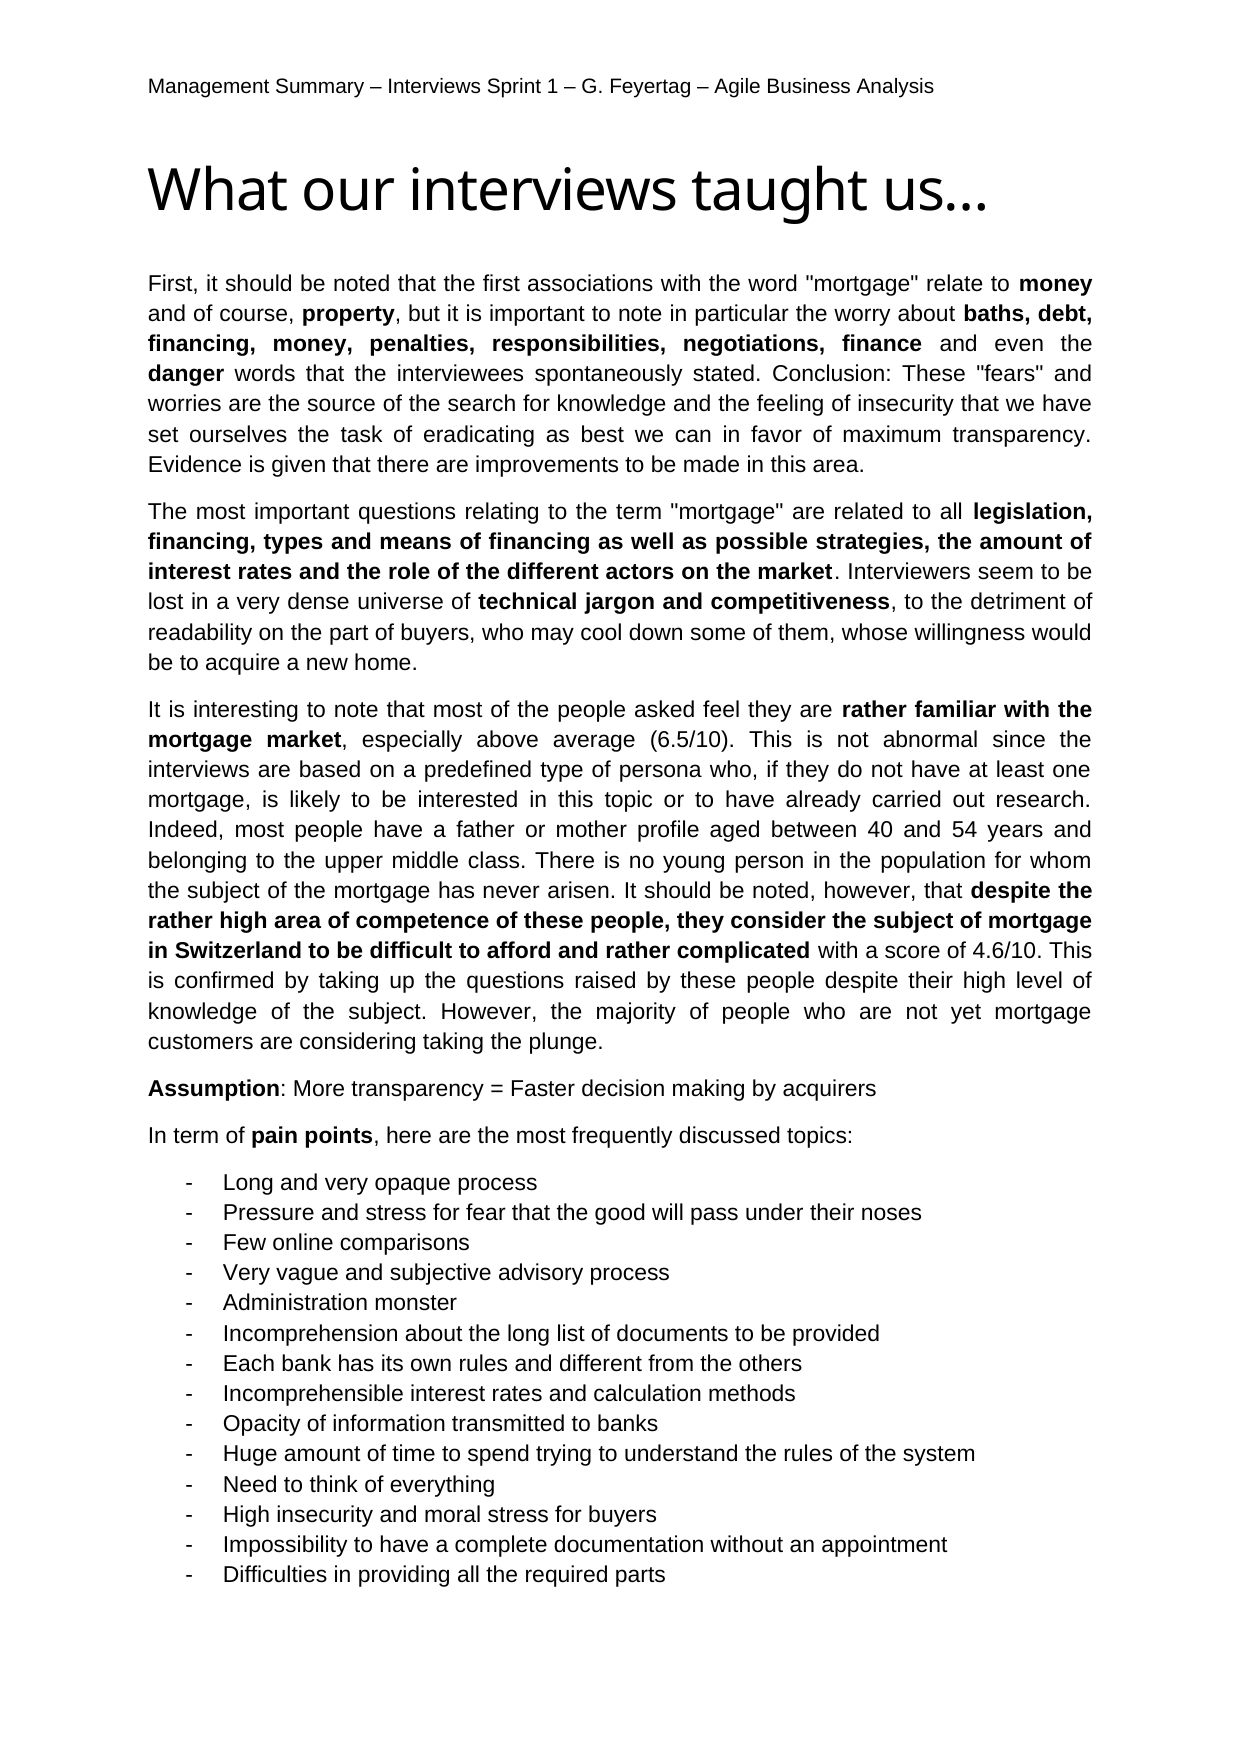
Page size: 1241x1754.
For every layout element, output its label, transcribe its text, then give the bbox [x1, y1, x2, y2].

text First, it should be noted that the first associations with the word "mortgage" relate to money and of course, property, but it is important to note in particular the worry about baths, debt, financing, money, penalties, responsibilities, negotiations, finance and even the danger words that the interviewees spontaneously stated. Conclusion: These "fears" and worries are the source of the search for knowledge and the feeling of insecurity that we have set ourselves the task of eradicating as best we can in favor of maximum transparency. Evidence is given that there are improvements to be made in this area. [148, 269, 1093, 477]
text The most important questions relating to the term "mortgage" are related to all legislation, financing, types and means of financing as well as possible strategies, the amount of interest rates and the role of the different actors on the market. Interviewers seem to be lost in a very dense universe of technical jargon and competitiveness, to the detriment of readability on the part of buyers, who may cool down some of them, whose willingness would be to acquire a new home. [148, 498, 1093, 675]
text Assumption: More transparency = Faster decision making by acquirers [148, 1075, 1093, 1101]
list Incomprehensible interest rates and calculation methods [185, 1380, 1093, 1406]
list Pressure and stress for fear that the good will pass under their noses [185, 1199, 1093, 1225]
text It is interesting to note that most of the people asked feel they are rather familiar with the mortgage market, especially above average (6.5/10). This is not abnormal since the interviews are based on a predefined type of persona who, if they do not have at least one mortgage, is likely to be interested in this topic or to have already carried out research. Indeed, most people have a father or mother profile aged between 40 and 54 years and belonging to the upper middle class. There is no young person in the population for whom the subject of the mortgage has never arisen. It should be noted, however, that despite the rather high area of competence of these people, they consider the subject of mortgage in Switzerland to be difficult to afford and rather complicated with a score of 4.6/10. This is confirmed by taking up the questions raised by these people despite their high level of knowledge of the subject. However, the majority of people who are not yet mortgage customers are considering taking the plunge. [148, 696, 1093, 1054]
list Need to think of everything [185, 1471, 1093, 1497]
list Opacity of information transmitted to banks [185, 1410, 1093, 1437]
list High insecurity and moral stress for buyers [185, 1501, 1093, 1527]
list Impossibility to have a complete documentation without an appointment [185, 1531, 1093, 1557]
text In term of pain points, here are the most frequently discussed topics: [148, 1122, 1093, 1148]
list Difficulties in providing all the required parts [185, 1561, 1093, 1588]
list Each bank has its own rules and different from the others [185, 1350, 1093, 1376]
list Incomprehension about the long list of documents to be provided [185, 1319, 1093, 1346]
list Administration monster [185, 1289, 1093, 1316]
list Very vague and subjective advisory process [185, 1259, 1093, 1286]
list Long and very opaque process [185, 1168, 1093, 1195]
list Huge amount of time to spend trying to understand the rules of the system [185, 1440, 1093, 1467]
title What our interviews taught us… [148, 148, 1093, 227]
list Few online comparisons [185, 1229, 1093, 1255]
